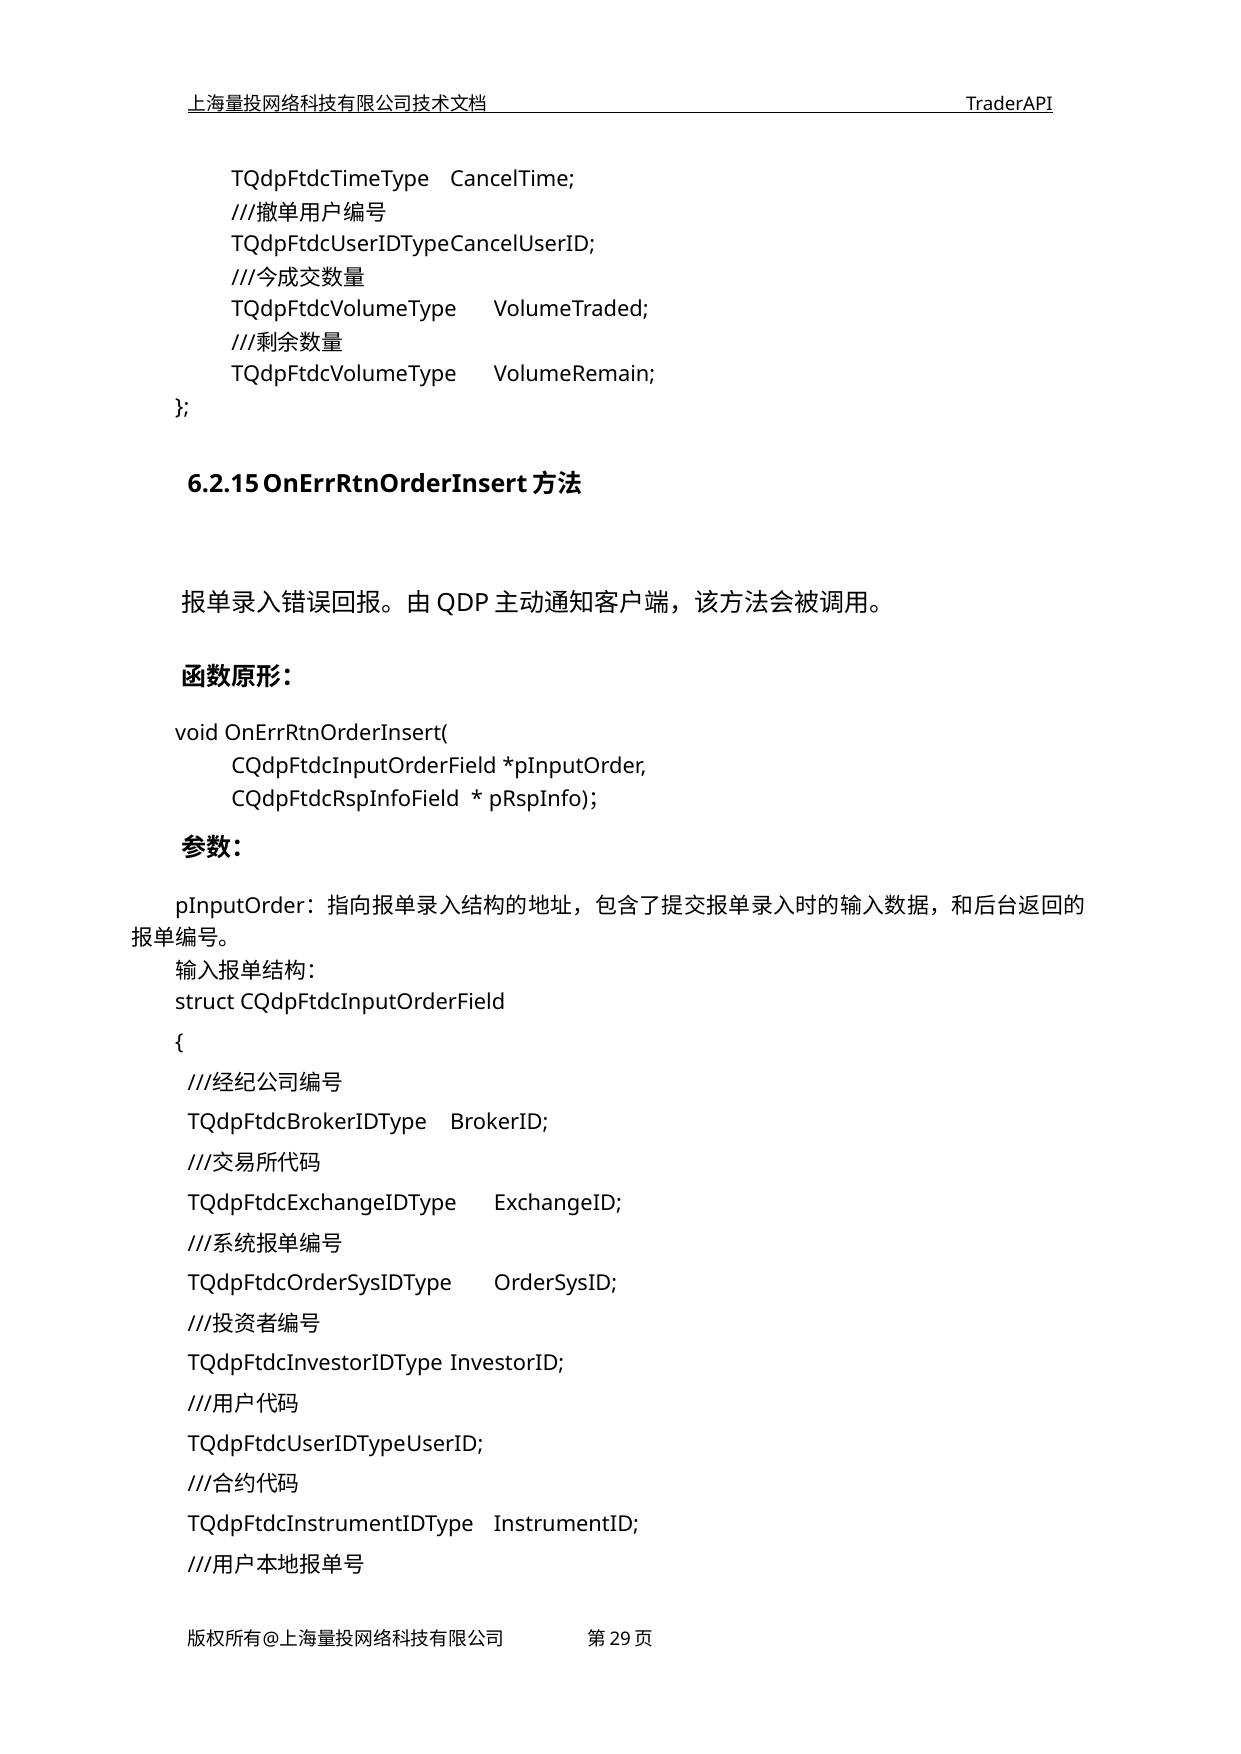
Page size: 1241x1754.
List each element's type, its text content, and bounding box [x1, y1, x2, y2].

text ///用户本地报单号 [131, 1546, 1087, 1579]
text TQdpFtdcVolumeType VolumeTraded; [187, 292, 1087, 324]
text ///系统报单编号 [131, 1225, 1087, 1258]
text pInputOrder：指向报单录入结构的地址，包含了提交报单录入时的输入数据，和后台返回的报单编号。 [131, 887, 1087, 952]
text struct CQdpFtdcInputOrderField [131, 985, 1087, 1017]
text TQdpFtdcUserIDType UserID; [131, 1426, 1087, 1459]
text 参数： [131, 813, 1087, 878]
text ///用户代码 [131, 1386, 1087, 1418]
text ///剩余数量 [187, 324, 1087, 357]
text TQdpFtdcInstrumentIDType InstrumentID; [131, 1507, 1087, 1539]
text TQdpFtdcUserIDType CancelUserID; [187, 227, 1087, 259]
text TQdpFtdcOrderSysIDType OrderSysID; [131, 1266, 1087, 1298]
text TQdpFtdcTimeType CancelTime; [187, 162, 1087, 194]
text TQdpFtdcExchangeIDType ExchangeID; [131, 1185, 1087, 1218]
text 函数原形： [131, 642, 1087, 707]
text ///合约代码 [131, 1466, 1087, 1499]
text CQdpFtdcInputOrderField *pInputOrder, [187, 748, 1087, 781]
text ///经纪公司编号 [131, 1064, 1087, 1097]
text }; [131, 389, 1087, 422]
text TQdpFtdcVolumeType VolumeRemain; [187, 357, 1087, 389]
text void OnErrRtnOrderInsert( [131, 716, 1087, 748]
text 报单录入错误回报。由QDP主动通知客户端，该方法会被调用。 [131, 568, 1087, 633]
text CQdpFtdcRspInfoField * pRspInfo)； [187, 781, 1087, 813]
text { [131, 1025, 1087, 1057]
text ///投资者编号 [131, 1306, 1087, 1338]
text ///今成交数量 [187, 259, 1087, 292]
text TQdpFtdcInvestorIDType InvestorID; [131, 1346, 1087, 1378]
subtitle OnErrRtnOrderInsert方法 [187, 449, 1053, 514]
text TQdpFtdcBrokerIDType BrokerID; [131, 1105, 1087, 1137]
text ///交易所代码 [131, 1145, 1087, 1177]
text ///撤单用户编号 [187, 194, 1087, 227]
text 输入报单结构： [131, 952, 1087, 985]
